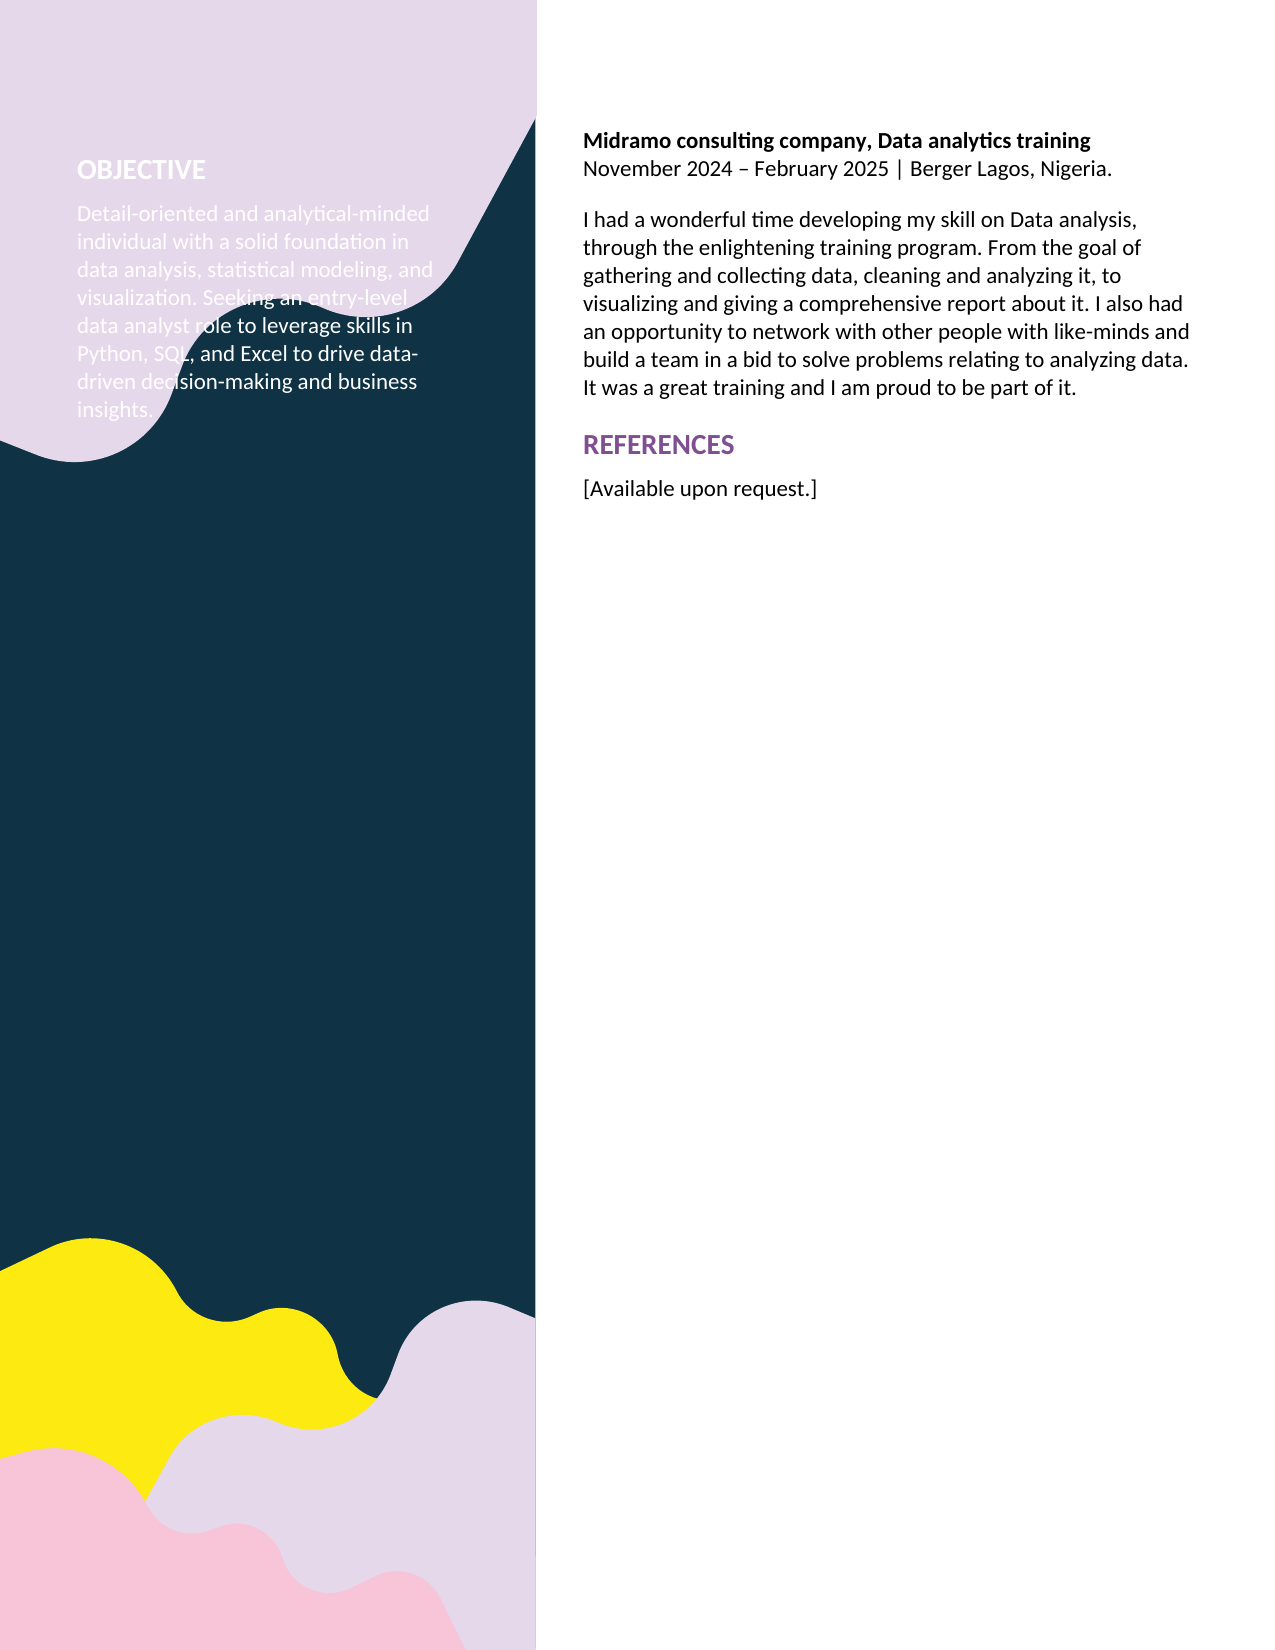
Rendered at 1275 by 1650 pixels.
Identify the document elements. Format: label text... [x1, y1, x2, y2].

table_cell [460, 126, 571, 502]
table_cell Objective Detail-oriented and analytical-minded individual with a solid foundation in data analysis, statistical modeling, and visualization. Seeking an entry-level data analyst role to leverage skills in Python, SQL, and Excel to drive data-driven decision-making and business insights. [65, 126, 460, 502]
